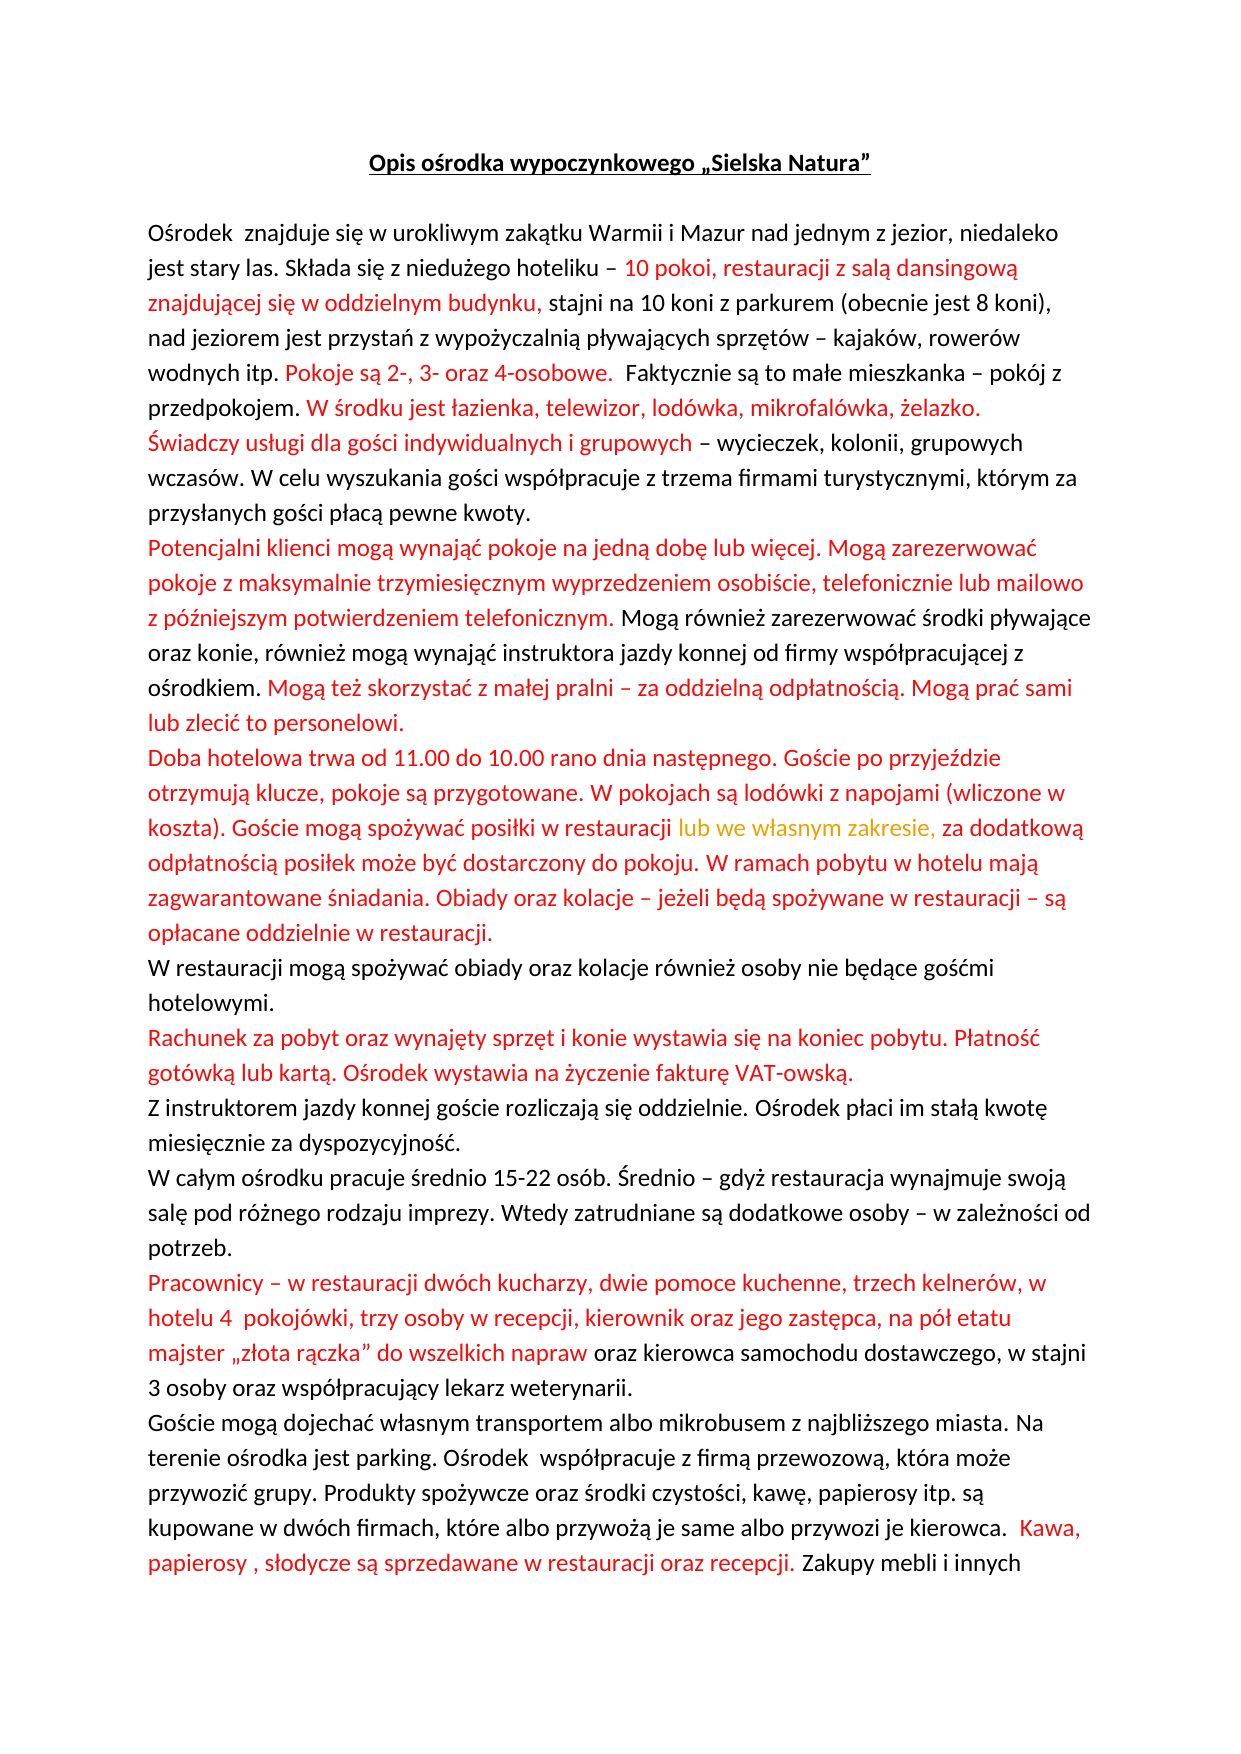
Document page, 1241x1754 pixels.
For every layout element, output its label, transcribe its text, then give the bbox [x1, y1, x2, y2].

text Doba hotelowa trwa od 11.00 do 10.00 rano dnia następnego. Goście po przyjeździe otrzymują klucze, pokoje są przygotowane. W pokojach są lodówki z napojami (wliczone w koszta). Goście mogą spożywać posiłki w restauracji lub we własnym zakresie, za dodatkową odpłatnością posiłek może być dostarczony do pokoju. W ramach pobytu w hotelu mają zagwarantowane śniadania. Obiady oraz kolacje – jeżeli będą spożywane w restauracji – są opłacane oddzielnie w restauracji. [148, 743, 1093, 948]
text W restauracji mogą spożywać obiady oraz kolacje również osoby nie będące gośćmi hotelowymi. [148, 953, 1093, 1018]
text Opis ośrodka wypoczynkowego „Sielska Natura” [148, 148, 1093, 178]
text Świadczy usługi dla gości indywidualnych i grupowych – wycieczek, kolonii, grupowych wczasów. W celu wyszukania gości współpracuje z trzema firmami turystycznymi, którym za przysłanych gości płacą pewne kwoty. [148, 428, 1093, 528]
text Z instruktorem jazdy konnej goście rozliczają się oddzielnie. Ośrodek płaci im stałą kwotę miesięcznie za dyspozycyjność. [148, 1093, 1093, 1158]
text Rachunek za pobyt oraz wynajęty sprzęt i konie wystawia się na koniec pobytu. Płatność gotówką lub kartą. Ośrodek wystawia na życzenie fakturę VAT-owską. [148, 1023, 1093, 1088]
text Pracownicy – w restauracji dwóch kucharzy, dwie pomoce kuchenne, trzech kelnerów, w hotelu 4 pokojówki, trzy osoby w recepcji, kierownik oraz jego zastępca, na pół etatu majster „złota rączka” do wszelkich napraw oraz kierowca samochodu dostawczego, w stajni 3 osoby oraz współpracujący lekarz weterynarii. [148, 1268, 1093, 1403]
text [148, 1408, 1093, 1578]
text Ośrodek znajduje się w urokliwym zakątku Warmii i Mazur nad jednym z jezior, niedaleko jest stary las. Składa się z niedużego hoteliku – 10 pokoi, restauracji z salą dansingową znajdującej się w oddzielnym budynku, stajni na 10 koni z parkurem (obecnie jest 8 koni), nad jeziorem jest przystań z wypożyczalnią pływających sprzętów – kajaków, rowerów wodnych itp. Pokoje są 2-, 3- oraz 4-osobowe. Faktycznie są to małe mieszkanka – pokój z przedpokojem. W środku jest łazienka, telewizor, lodówka, mikrofalówka, żelazko. [148, 218, 1093, 423]
text W całym ośrodku pracuje średnio 15-22 osób. Średnio – gdyż restauracja wynajmuje swoją salę pod różnego rodzaju imprezy. Wtedy zatrudniane są dodatkowe osoby – w zależności od potrzeb. [148, 1163, 1093, 1263]
text Potencjalni klienci mogą wynająć pokoje na jedną dobę lub więcej. Mogą zarezerwować pokoje z maksymalnie trzymiesięcznym wyprzedzeniem osobiście, telefonicznie lub mailowo z późniejszym potwierdzeniem telefonicznym. Mogą również zarezerwować środki pływające oraz konie, również mogą wynająć instruktora jazdy konnej od firmy współpracującej z ośrodkiem. Mogą też skorzystać z małej pralni – za oddzielną odpłatnością. Mogą prać sami lub zlecić to personelowi. [148, 533, 1093, 738]
